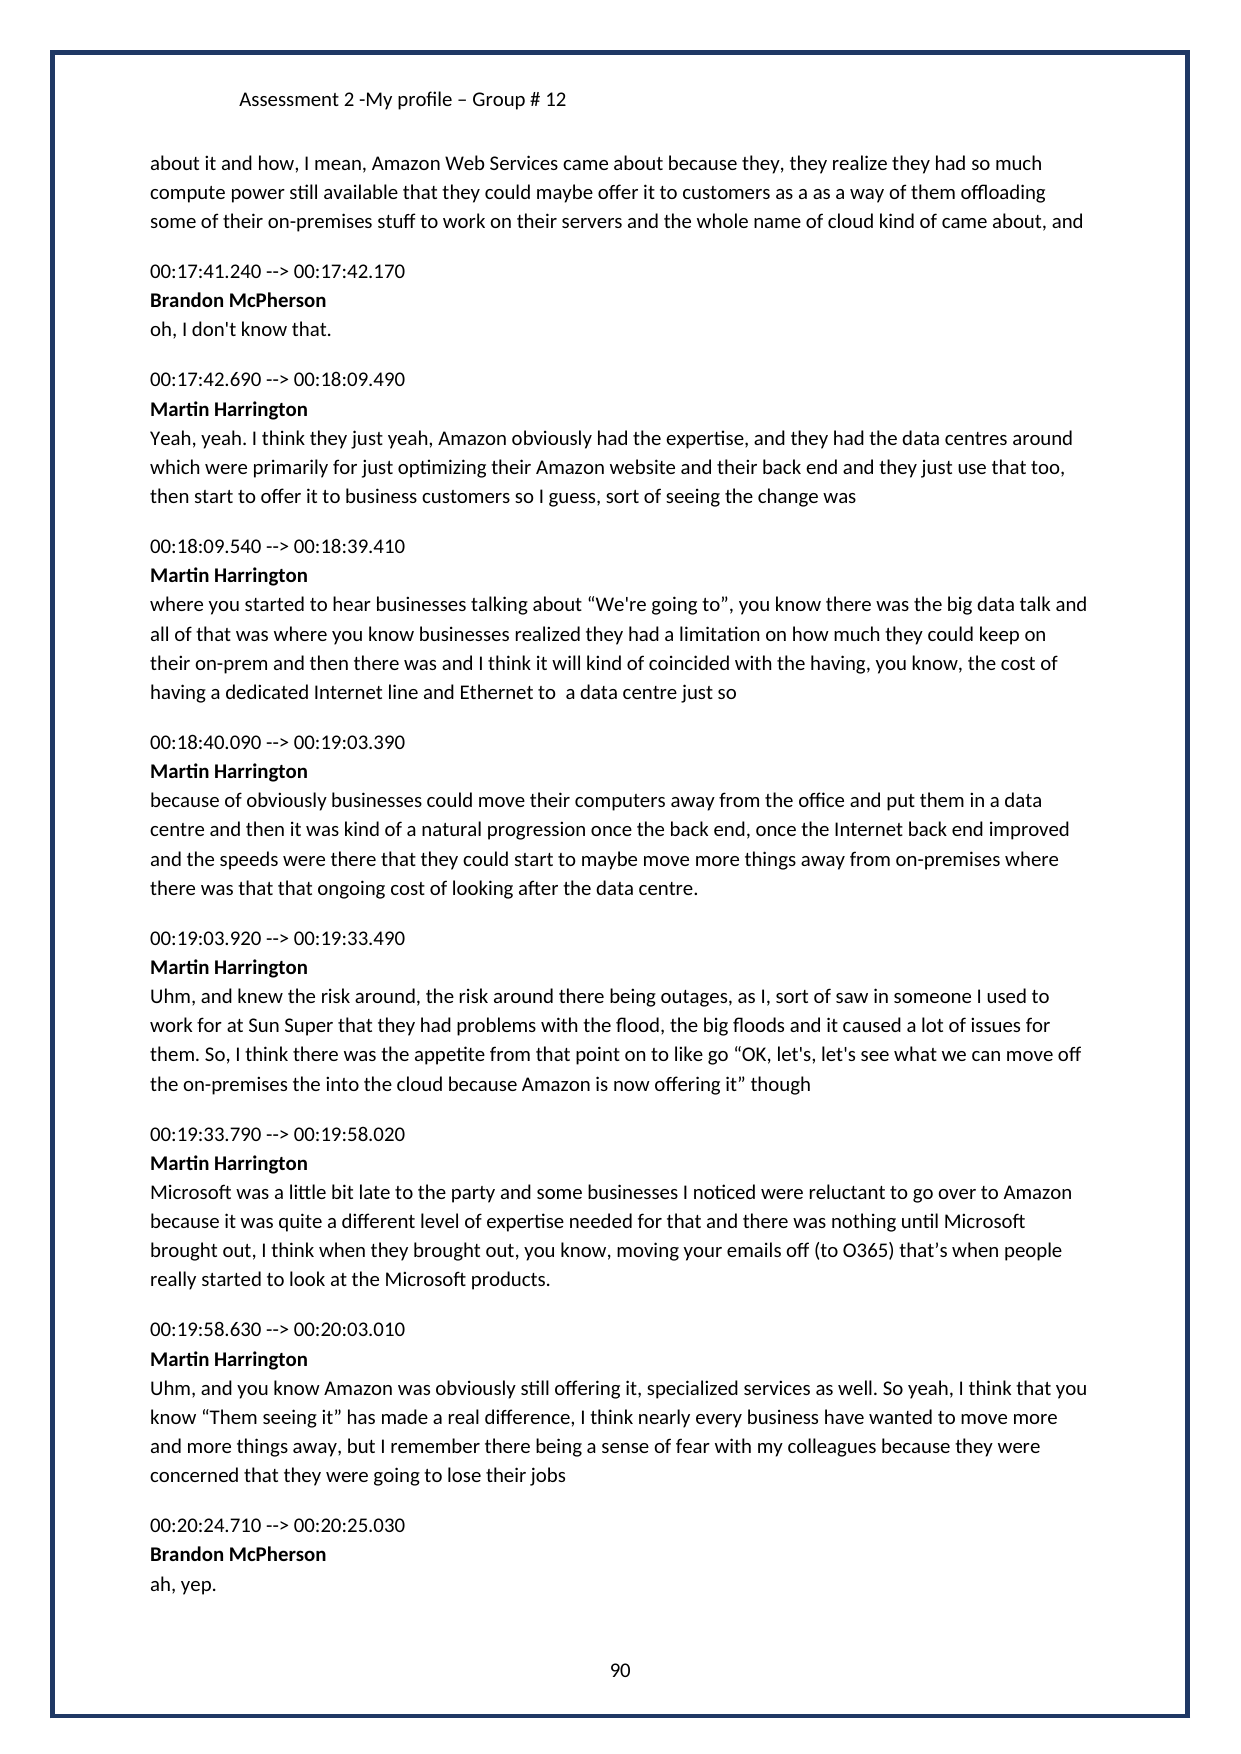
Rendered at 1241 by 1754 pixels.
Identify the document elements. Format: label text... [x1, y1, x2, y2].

text 00:19:58.630 --> 00:20:03.010 Martin Harrington Uhm, and you know Amazon was obviously still offering it, specialized services as well. So yeah, I think that you know “Them seeing it” has made a real difference, I think nearly every business have wanted to move more and more things away, but I remember there being a sense of fear with my colleagues because they were concerned that they were going to lose their jobs [150, 1317, 1090, 1488]
text 00:18:40.090 --> 00:19:03.390 Martin Harrington because of obviously businesses could move their computers away from the office and put them in a data centre and then it was kind of a natural progression once the back end, once the Internet back end improved and the speeds were there that they could start to maybe move more things away from on-premises where there was that that ongoing cost of looking after the data centre. [150, 729, 1090, 900]
text 00:20:24.710 --> 00:20:25.030 Brandon McPherson ah, yep. [150, 1512, 1090, 1596]
text 00:19:03.920 --> 00:19:33.490 Martin Harrington Uhm, and knew the risk around, the risk around there being outages, as I, sort of saw in someone I used to work for at Sun Super that they had problems with the flood, the big floods and it caused a lot of issues for them. So, I think there was the appetite from that point on to like go “OK, let's, let's see what we can move off the on-premises the into the cloud because Amazon is now offering it” though [150, 925, 1090, 1096]
text 00:18:09.540 --> 00:18:39.410 Martin Harrington where you started to hear businesses talking about “We're going to”, you know there was the big data talk and all of that was where you know businesses realized they had a limitation on how much they could keep on their on-prem and then there was and I think it will kind of coincided with the having, you know, the cost of having a dedicated Internet line and Ethernet to a data centre just so [150, 533, 1090, 704]
text 00:17:41.240 --> 00:17:42.170 Brandon McPherson oh, I don't know that. [150, 258, 1090, 342]
text 00:19:33.790 --> 00:19:58.020 Martin Harrington Microsoft was a little bit late to the party and some businesses I noticed were reluctant to go over to Amazon because it was quite a different level of expertise needed for that and there was nothing until Microsoft brought out, I think when they brought out, you know, moving your emails off (to O365) that’s when people really started to look at the Microsoft products. [150, 1121, 1090, 1292]
text 00:17:42.690 --> 00:18:09.490 Martin Harrington Yeah, yeah. I think they just yeah, Amazon obviously had the expertise, and they had the data centres around which were primarily for just optimizing their Amazon website and their back end and they just use that too, then start to offer it to business customers so I guess, sort of seeing the change was [150, 367, 1090, 509]
